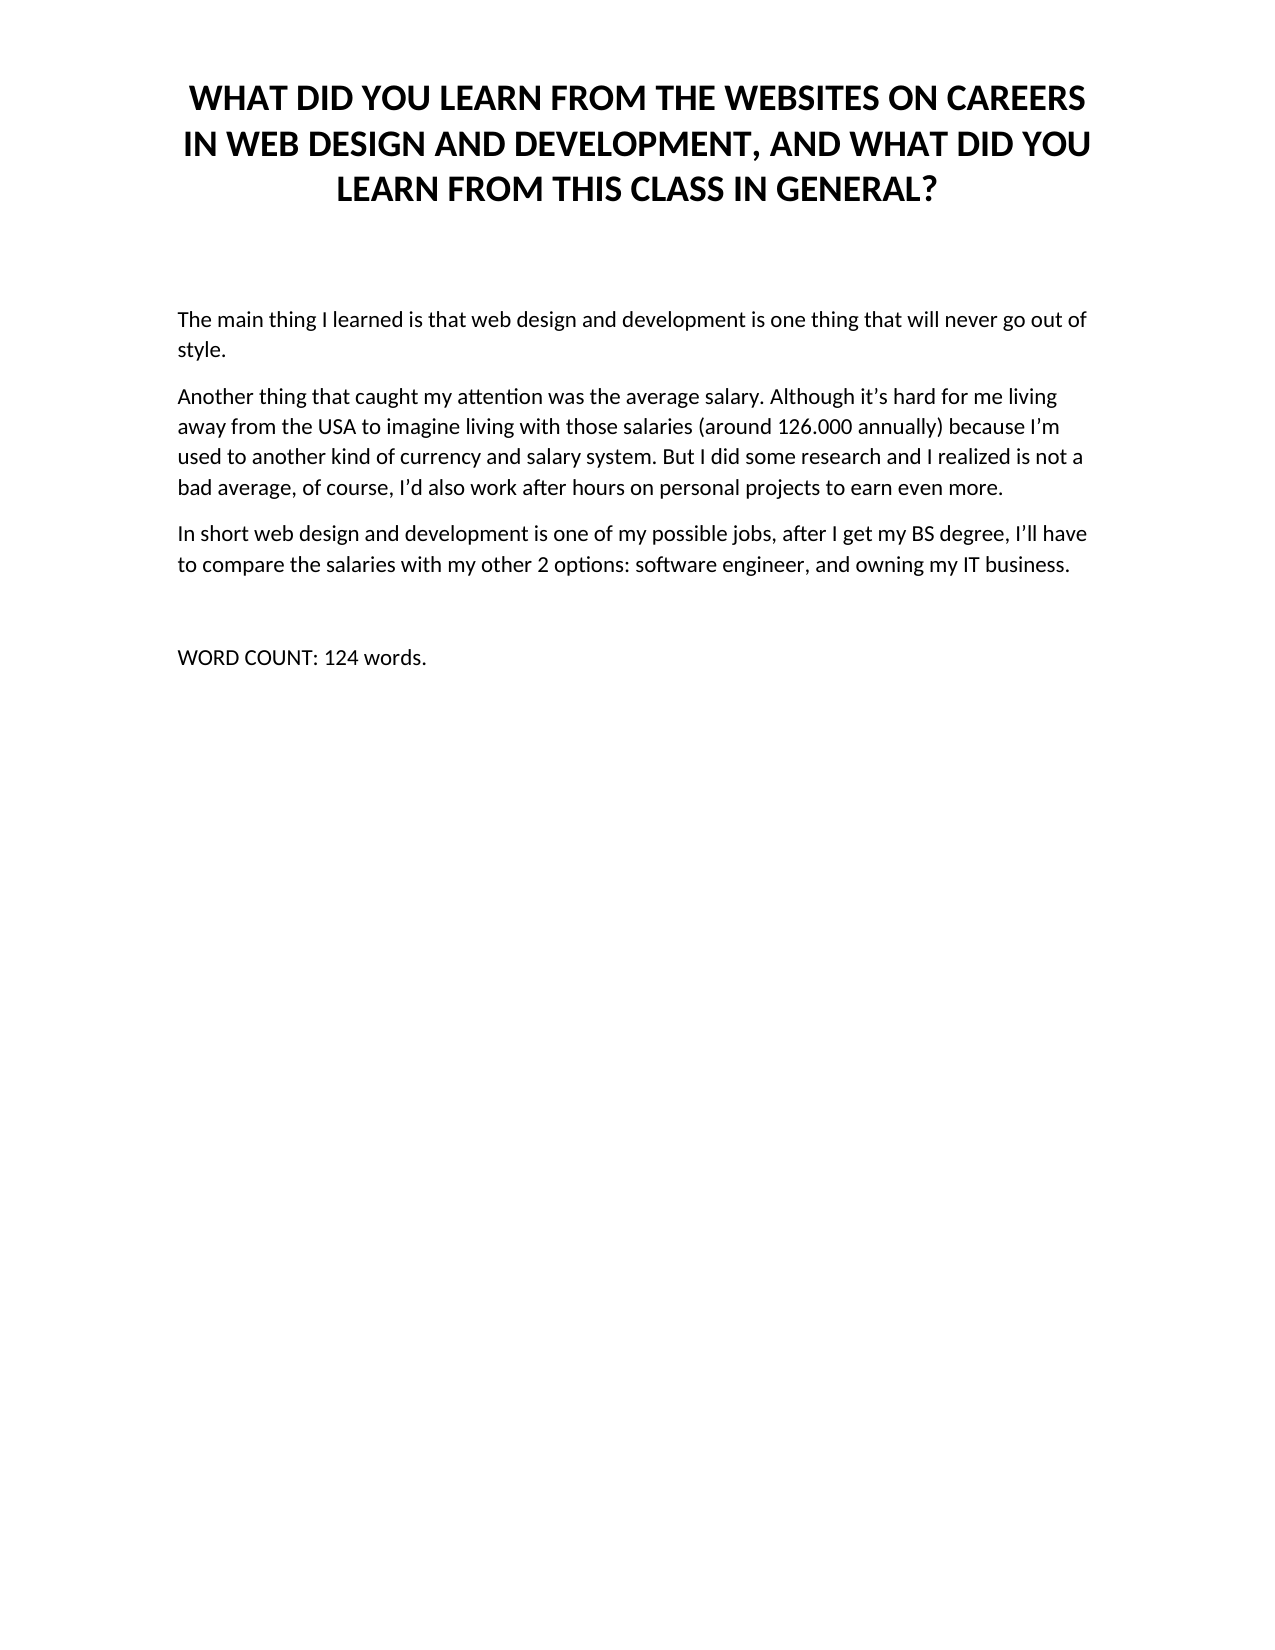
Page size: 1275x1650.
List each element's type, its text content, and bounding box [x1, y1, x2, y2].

text The main thing I learned is that web design and development is one thing that will never go out of style. [177, 305, 1098, 363]
text Another thing that caught my attention was the average salary. Although it’s hard for me living away from the USA to imagine living with those salaries (around 126.000 annually) because I’m used to another kind of currency and salary system. But I did some research and I realized is not a bad average, of course, I’d also work after hours on personal projects to earn even more. [177, 382, 1098, 501]
text In short web design and development is one of my possible jobs, after I get my BS degree, I’ll have to compare the salaries with my other 2 options: software engineer, and owning my IT business. [177, 519, 1098, 578]
text WORD COUNT: 124 words. [177, 643, 1098, 672]
